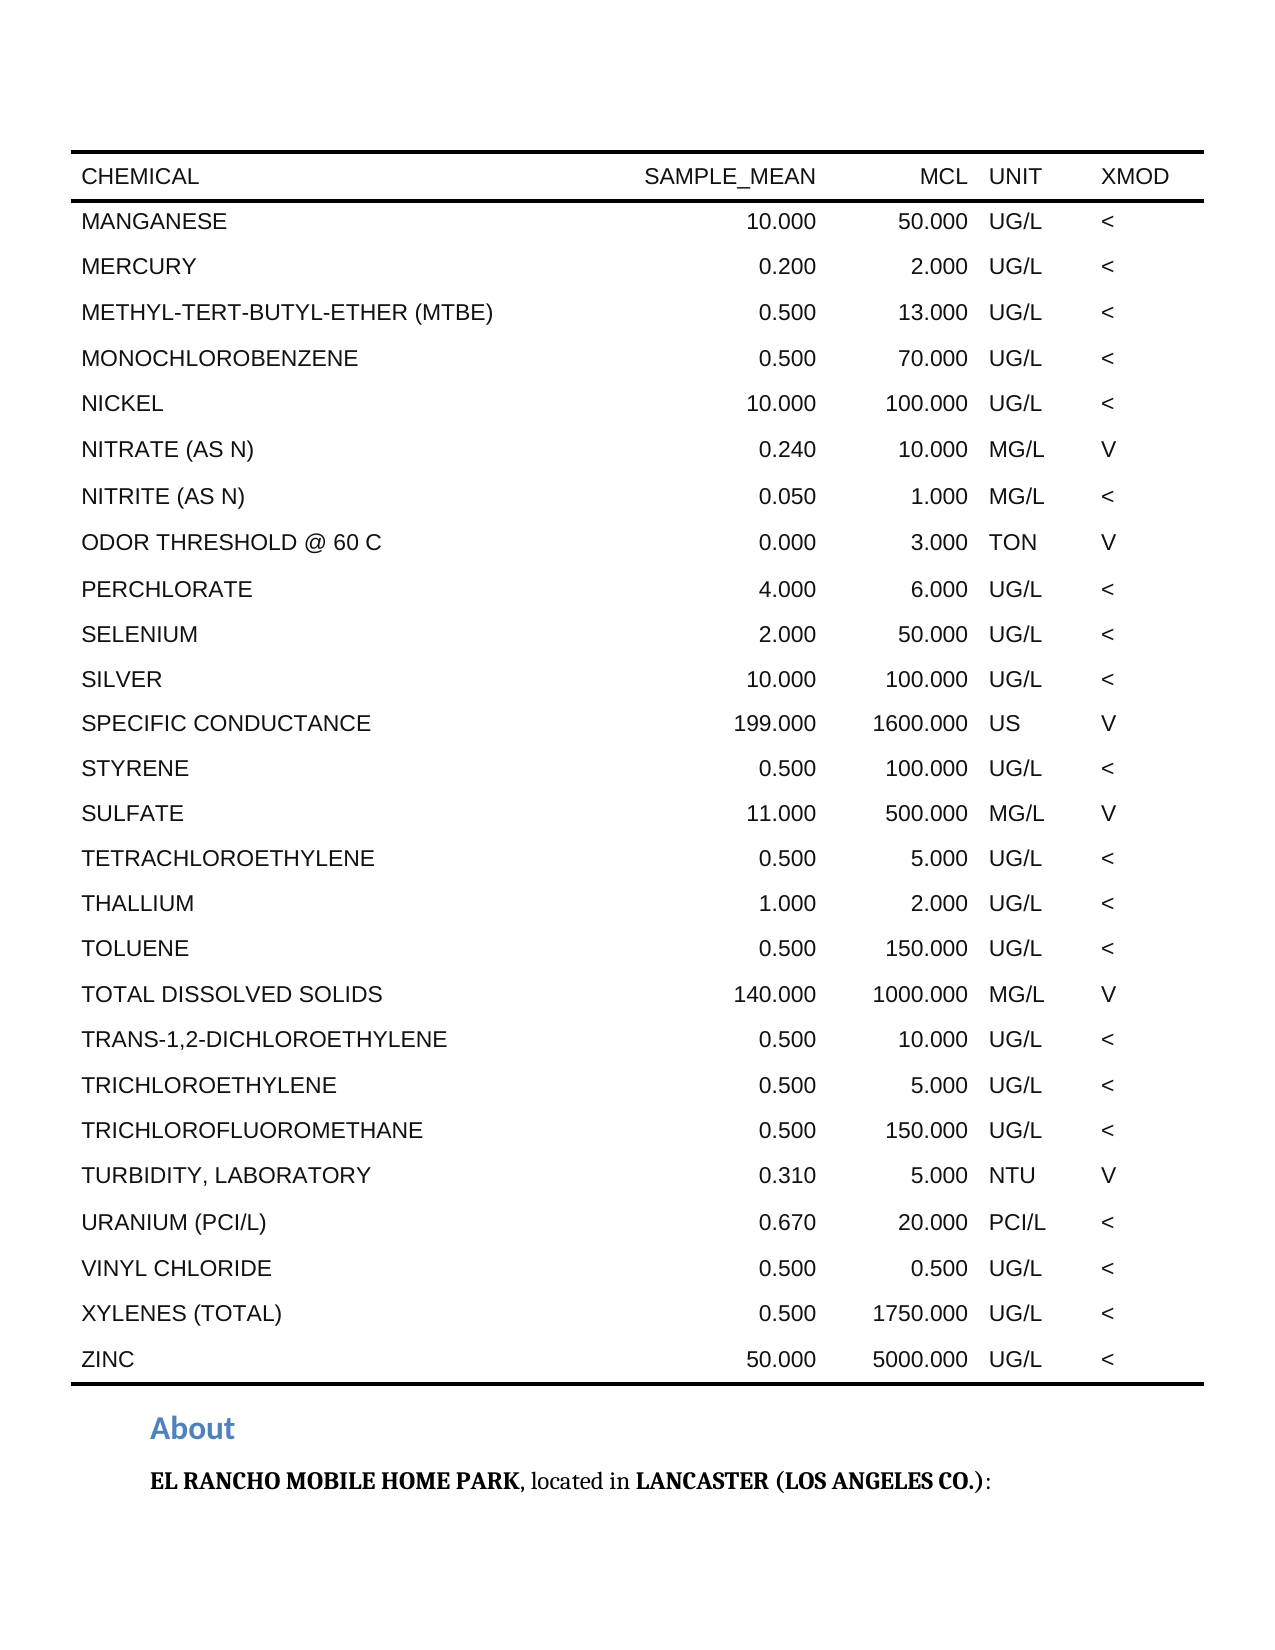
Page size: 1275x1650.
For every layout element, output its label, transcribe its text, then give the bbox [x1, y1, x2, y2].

table_cell V [1090, 971, 1204, 1016]
table_header XMOD [1090, 154, 1204, 198]
table_cell 0.000 [614, 519, 826, 566]
table_cell V [1090, 702, 1204, 745]
table_cell 10.000 [826, 1016, 978, 1062]
table_cell < [1090, 1016, 1204, 1062]
table_cell XYLENES (TOTAL) [71, 1290, 614, 1337]
table_cell UG/L [978, 1016, 1090, 1062]
table_header SAMPLE_MEAN [614, 154, 826, 198]
table_cell ZINC [71, 1337, 614, 1382]
table_cell 5.000 [826, 1062, 978, 1107]
table_cell UG/L [978, 336, 1090, 381]
table_cell PCI/L [978, 1199, 1090, 1245]
table_cell US [978, 702, 1090, 745]
table_cell 100.000 [826, 657, 978, 702]
table_cell 0.500 [614, 926, 826, 971]
table_cell 11.000 [614, 790, 826, 836]
table_cell 1.000 [826, 473, 978, 519]
table_cell MG/L [978, 473, 1090, 519]
table_cell 50.000 [826, 611, 978, 657]
table_cell < [1090, 926, 1204, 971]
table_cell < [1090, 1108, 1204, 1153]
table_cell MANGANESE [71, 203, 614, 244]
table_cell 50.000 [614, 1337, 826, 1382]
table_cell UG/L [978, 289, 1090, 336]
table_cell < [1090, 473, 1204, 519]
table_cell 0.500 [614, 1062, 826, 1107]
table_cell 20.000 [826, 1199, 978, 1245]
table_cell MG/L [978, 971, 1090, 1016]
table_cell < [1090, 1199, 1204, 1245]
table_cell SULFATE [71, 790, 614, 836]
table_cell 0.500 [614, 745, 826, 790]
table_header CHEMICAL [71, 154, 614, 198]
table_cell NITRITE (AS N) [71, 473, 614, 519]
table_cell UG/L [978, 1062, 1090, 1107]
table_cell 0.500 [826, 1245, 978, 1290]
table_cell UG/L [978, 1108, 1090, 1153]
table_cell NTU [978, 1153, 1090, 1198]
table_cell VINYL CHLORIDE [71, 1245, 614, 1290]
table_cell 0.200 [614, 244, 826, 289]
table_cell NICKEL [71, 381, 614, 426]
table_cell 0.050 [614, 473, 826, 519]
table_cell < [1090, 1062, 1204, 1107]
table_cell MERCURY [71, 244, 614, 289]
table_cell < [1090, 745, 1204, 790]
table_cell V [1090, 790, 1204, 836]
table_cell UG/L [978, 881, 1090, 926]
table_cell TON [978, 519, 1090, 566]
table_cell V [1090, 519, 1204, 566]
table_cell 10.000 [826, 426, 978, 472]
table_cell NITRATE (AS N) [71, 426, 614, 472]
table_cell TETRACHLOROETHYLENE [71, 836, 614, 881]
table_cell < [1090, 1290, 1204, 1337]
table_cell UG/L [978, 836, 1090, 881]
table_cell 1000.000 [826, 971, 978, 1016]
table_cell V [1090, 426, 1204, 472]
table_cell 0.670 [614, 1199, 826, 1245]
table_cell 150.000 [826, 1108, 978, 1153]
table_cell < [1090, 1245, 1204, 1290]
table_cell < [1090, 1337, 1204, 1382]
table_cell 100.000 [826, 381, 978, 426]
table_cell UG/L [978, 611, 1090, 657]
table_cell 0.500 [614, 1290, 826, 1337]
table_cell ODOR THRESHOLD @ 60 C [71, 519, 614, 566]
table_cell MG/L [978, 426, 1090, 472]
table_cell UG/L [978, 1337, 1090, 1382]
table_cell 13.000 [826, 289, 978, 336]
table_cell 140.000 [614, 971, 826, 1016]
table_cell < [1090, 289, 1204, 336]
table_cell 2.000 [614, 611, 826, 657]
table_cell 0.500 [614, 1245, 826, 1290]
table_cell 50.000 [826, 203, 978, 244]
table_cell 10.000 [614, 381, 826, 426]
table_cell UG/L [978, 381, 1090, 426]
table_cell < [1090, 836, 1204, 881]
table_cell 0.500 [614, 336, 826, 381]
table_cell 5000.000 [826, 1337, 978, 1382]
table_cell 0.500 [614, 289, 826, 336]
table_cell 0.310 [614, 1153, 826, 1198]
table_cell UG/L [978, 1290, 1090, 1337]
table_cell TRICHLOROFLUOROMETHANE [71, 1108, 614, 1153]
table_cell 1750.000 [826, 1290, 978, 1337]
table_cell 100.000 [826, 745, 978, 790]
table_cell 2.000 [826, 244, 978, 289]
table_cell 3.000 [826, 519, 978, 566]
table_cell METHYL-TERT-BUTYL-ETHER (MTBE) [71, 289, 614, 336]
table_cell < [1090, 611, 1204, 657]
table_cell 0.240 [614, 426, 826, 472]
table_cell UG/L [978, 657, 1090, 702]
table_cell 6.000 [826, 566, 978, 611]
table_cell < [1090, 336, 1204, 381]
table_cell < [1090, 203, 1204, 244]
table_cell TOLUENE [71, 926, 614, 971]
table_cell 500.000 [826, 790, 978, 836]
table_cell 0.500 [614, 1016, 826, 1062]
table_cell 0.500 [614, 836, 826, 881]
table_cell UG/L [978, 566, 1090, 611]
table_header MCL [826, 154, 978, 198]
table_cell STYRENE [71, 745, 614, 790]
table_cell < [1090, 657, 1204, 702]
table_cell TOTAL DISSOLVED SOLIDS [71, 971, 614, 1016]
text EL RANCHO MOBILE HOME PARK, located in LANCASTER (LOS ANGELES CO.): [150, 1467, 1125, 1495]
table_cell < [1090, 881, 1204, 926]
table_header UNIT [978, 154, 1090, 198]
table_cell UG/L [978, 926, 1090, 971]
table_cell UG/L [978, 1245, 1090, 1290]
table_cell TRICHLOROETHYLENE [71, 1062, 614, 1107]
table_cell URANIUM (PCI/L) [71, 1199, 614, 1245]
table_cell 10.000 [614, 203, 826, 244]
table_cell 5.000 [826, 836, 978, 881]
table_cell SELENIUM [71, 611, 614, 657]
table_cell 0.500 [614, 1108, 826, 1153]
table_cell < [1090, 244, 1204, 289]
subtitle About [150, 1407, 1125, 1448]
table_cell 5.000 [826, 1153, 978, 1198]
table_cell 70.000 [826, 336, 978, 381]
table_cell UG/L [978, 745, 1090, 790]
table_cell < [1090, 381, 1204, 426]
table_cell 4.000 [614, 566, 826, 611]
table_cell THALLIUM [71, 881, 614, 926]
table_cell TURBIDITY, LABORATORY [71, 1153, 614, 1198]
table_cell SPECIFIC CONDUCTANCE [71, 702, 614, 745]
table_cell SILVER [71, 657, 614, 702]
table_cell V [1090, 1153, 1204, 1198]
table_cell MONOCHLOROBENZENE [71, 336, 614, 381]
table_cell < [1090, 566, 1204, 611]
table_cell UG/L [978, 203, 1090, 244]
table_cell MG/L [978, 790, 1090, 836]
table_cell 1600.000 [826, 702, 978, 745]
table_cell PERCHLORATE [71, 566, 614, 611]
table_cell TRANS-1,2-DICHLOROETHYLENE [71, 1016, 614, 1062]
table_cell 2.000 [826, 881, 978, 926]
table_cell 199.000 [614, 702, 826, 745]
table_cell UG/L [978, 244, 1090, 289]
table_cell 1.000 [614, 881, 826, 926]
table_cell 150.000 [826, 926, 978, 971]
table_cell 10.000 [614, 657, 826, 702]
